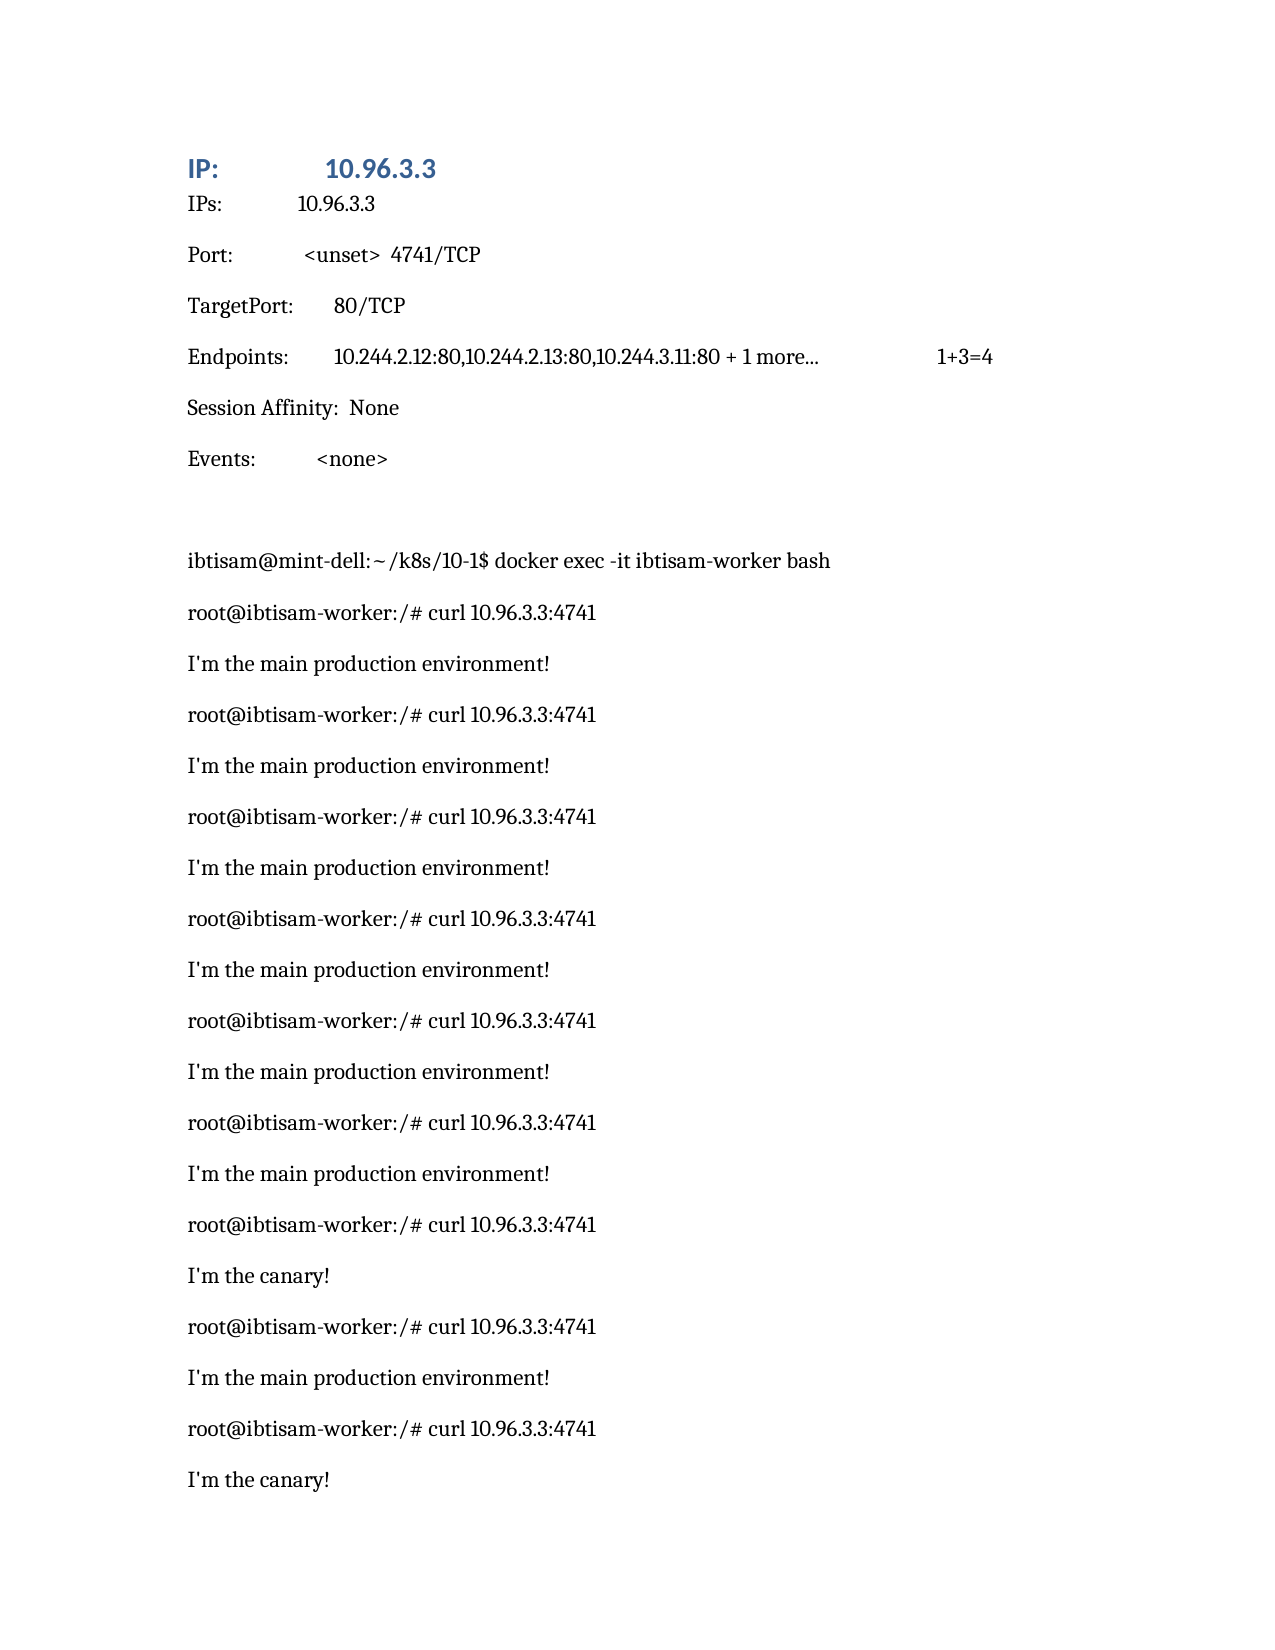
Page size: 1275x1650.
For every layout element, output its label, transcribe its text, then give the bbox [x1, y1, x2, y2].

text ibtisam@mint-dell:~/k8s/10-1$ docker exec -it ibtisam-worker bash [187, 548, 1087, 574]
text root@ibtisam-worker:/# curl 10.96.3.3:4741 [187, 1110, 1087, 1136]
text I'm the canary! [187, 1467, 1087, 1493]
text root@ibtisam-worker:/# curl 10.96.3.3:4741 [187, 803, 1087, 830]
text root@ibtisam-worker:/# curl 10.96.3.3:4741 [187, 1212, 1087, 1238]
subtitle IP: 10.96.3.3 [187, 150, 1087, 186]
text root@ibtisam-worker:/# curl 10.96.3.3:4741 [187, 1314, 1087, 1340]
text Events: <none> [187, 446, 1087, 472]
text TargetPort: 80/TCP [187, 293, 1087, 319]
text root@ibtisam-worker:/# curl 10.96.3.3:4741 [187, 701, 1087, 728]
text IPs: 10.96.3.3 [187, 191, 1087, 217]
text I'm the canary! [187, 1263, 1087, 1289]
text Port: <unset> 4741/TCP [187, 242, 1087, 268]
text root@ibtisam-worker:/# curl 10.96.3.3:4741 [187, 906, 1087, 932]
text I'm the main production environment! [187, 1161, 1087, 1187]
text I'm the main production environment! [187, 650, 1087, 677]
text root@ibtisam-worker:/# curl 10.96.3.3:4741 [187, 1008, 1087, 1034]
text Session Affinity: None [187, 395, 1087, 421]
text I'm the main production environment! [187, 1059, 1087, 1085]
text root@ibtisam-worker:/# curl 10.96.3.3:4741 [187, 599, 1087, 626]
text I'm the main production environment! [187, 752, 1087, 779]
text Endpoints: 10.244.2.12:80,10.244.2.13:80,10.244.3.11:80 + 1 more... 1+3=4 [187, 344, 1087, 370]
text I'm the main production environment! [187, 854, 1087, 881]
text I'm the main production environment! [187, 1365, 1087, 1391]
text I'm the main production environment! [187, 957, 1087, 983]
text root@ibtisam-worker:/# curl 10.96.3.3:4741 [187, 1416, 1087, 1442]
